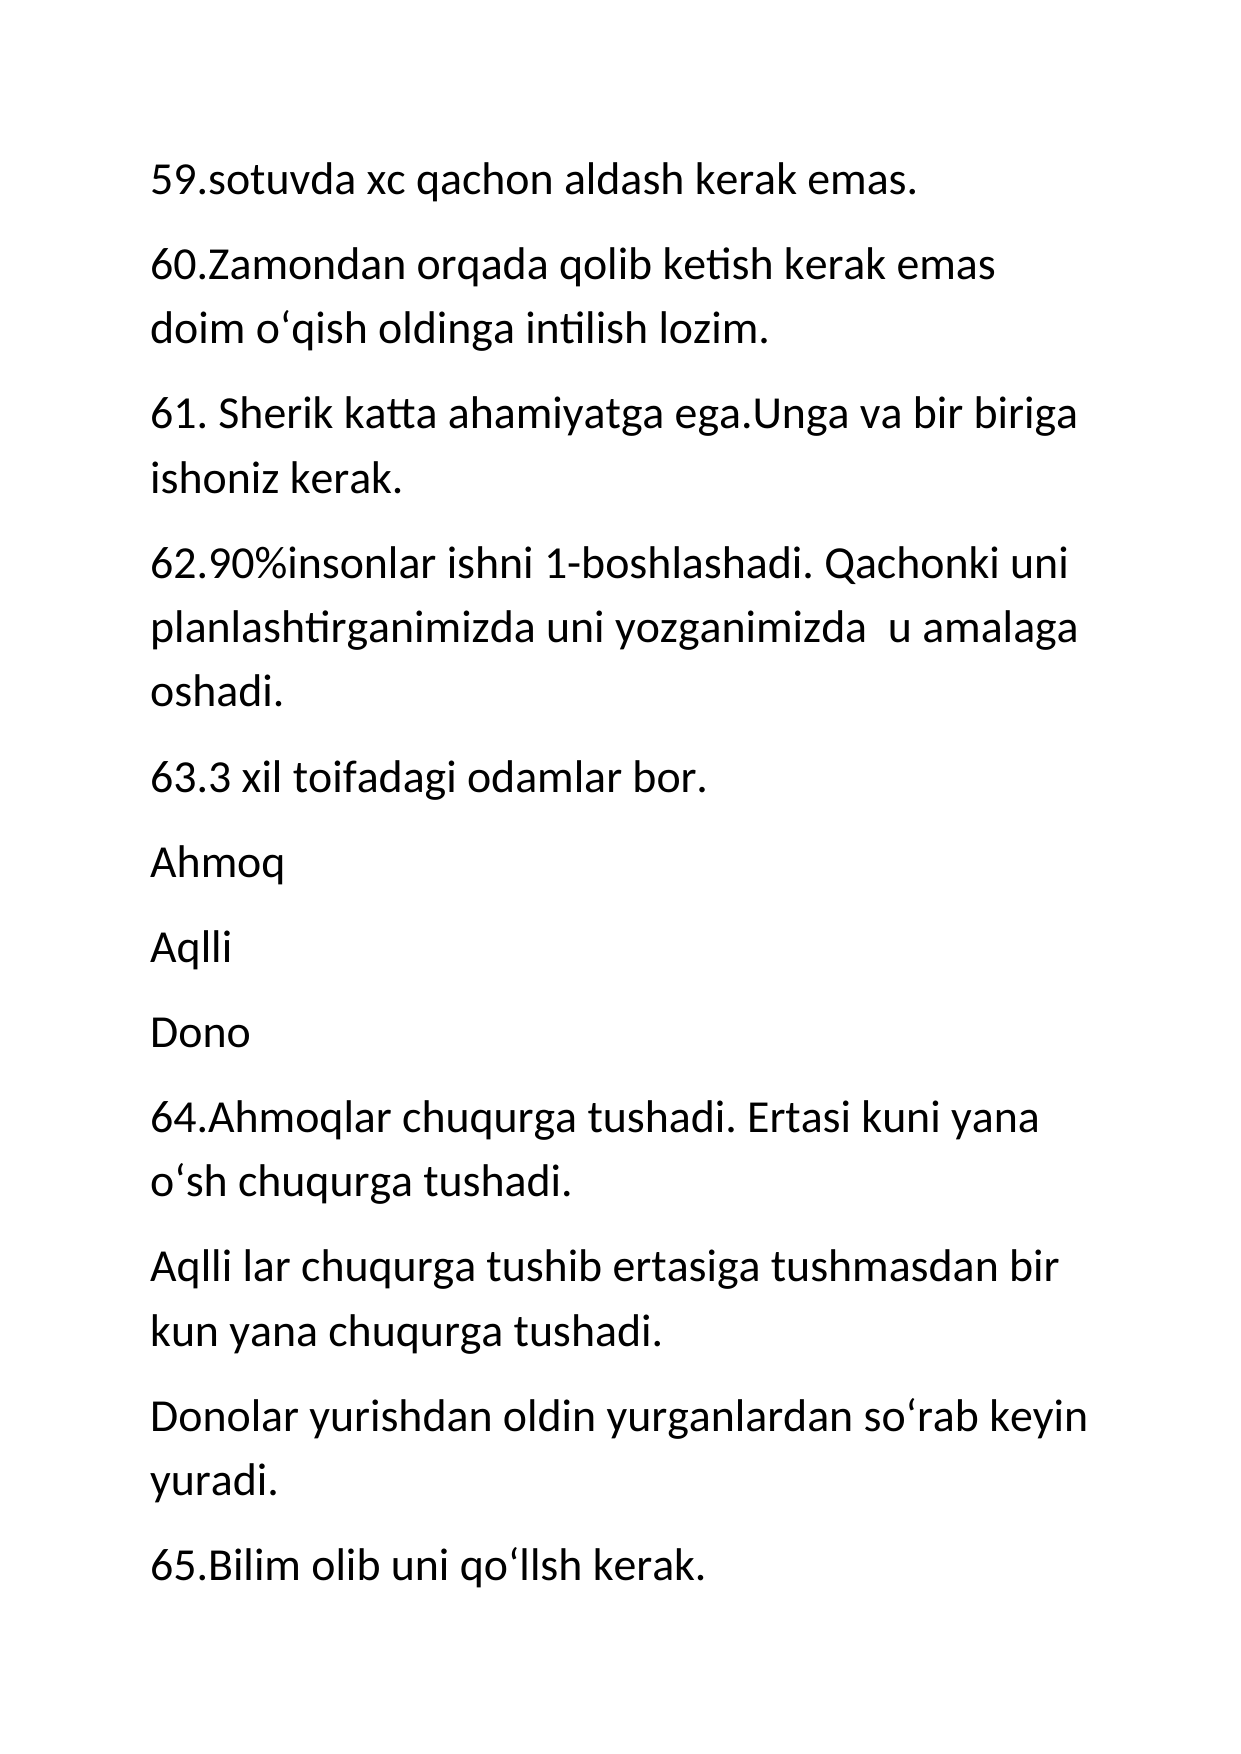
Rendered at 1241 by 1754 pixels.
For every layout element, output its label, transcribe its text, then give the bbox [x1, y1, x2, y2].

text 64.Ahmoqlar chuqurga tushadi. Ertasi kuni yana o‘sh chuqurga tushadi. [150, 1088, 1090, 1208]
text 60.Zamondan orqada qolib ketish kerak emas doim o‘qish oldinga intilish lozim. [150, 235, 1090, 355]
text Aqlli [150, 918, 1090, 974]
text 65.Bilim olib uni qo‘llsh kerak. [150, 1536, 1090, 1592]
text Donolar yurishdan oldin yurganlardan so‘rab keyin yuradi. [150, 1387, 1090, 1507]
text Dono [150, 1003, 1090, 1059]
text Ahmoq [150, 833, 1090, 888]
text 59.sotuvda xc qachon aldash kerak emas. [150, 150, 1090, 206]
text 63.3 xil toifadagi odamlar bor. [150, 747, 1090, 803]
text Aqlli lar chuqurga tushib ertasiga tushmasdan bir kun yana chuqurga tushadi. [150, 1237, 1090, 1357]
text 62.90%insonlar ishni 1-boshlashadi. Qachonki uni planlashtirganimizda uni yozganimizda u amalaga oshadi. [150, 534, 1090, 718]
text 61. Sherik katta ahamiyatga ega.Unga va bir biriga ishoniz kerak. [150, 384, 1090, 505]
